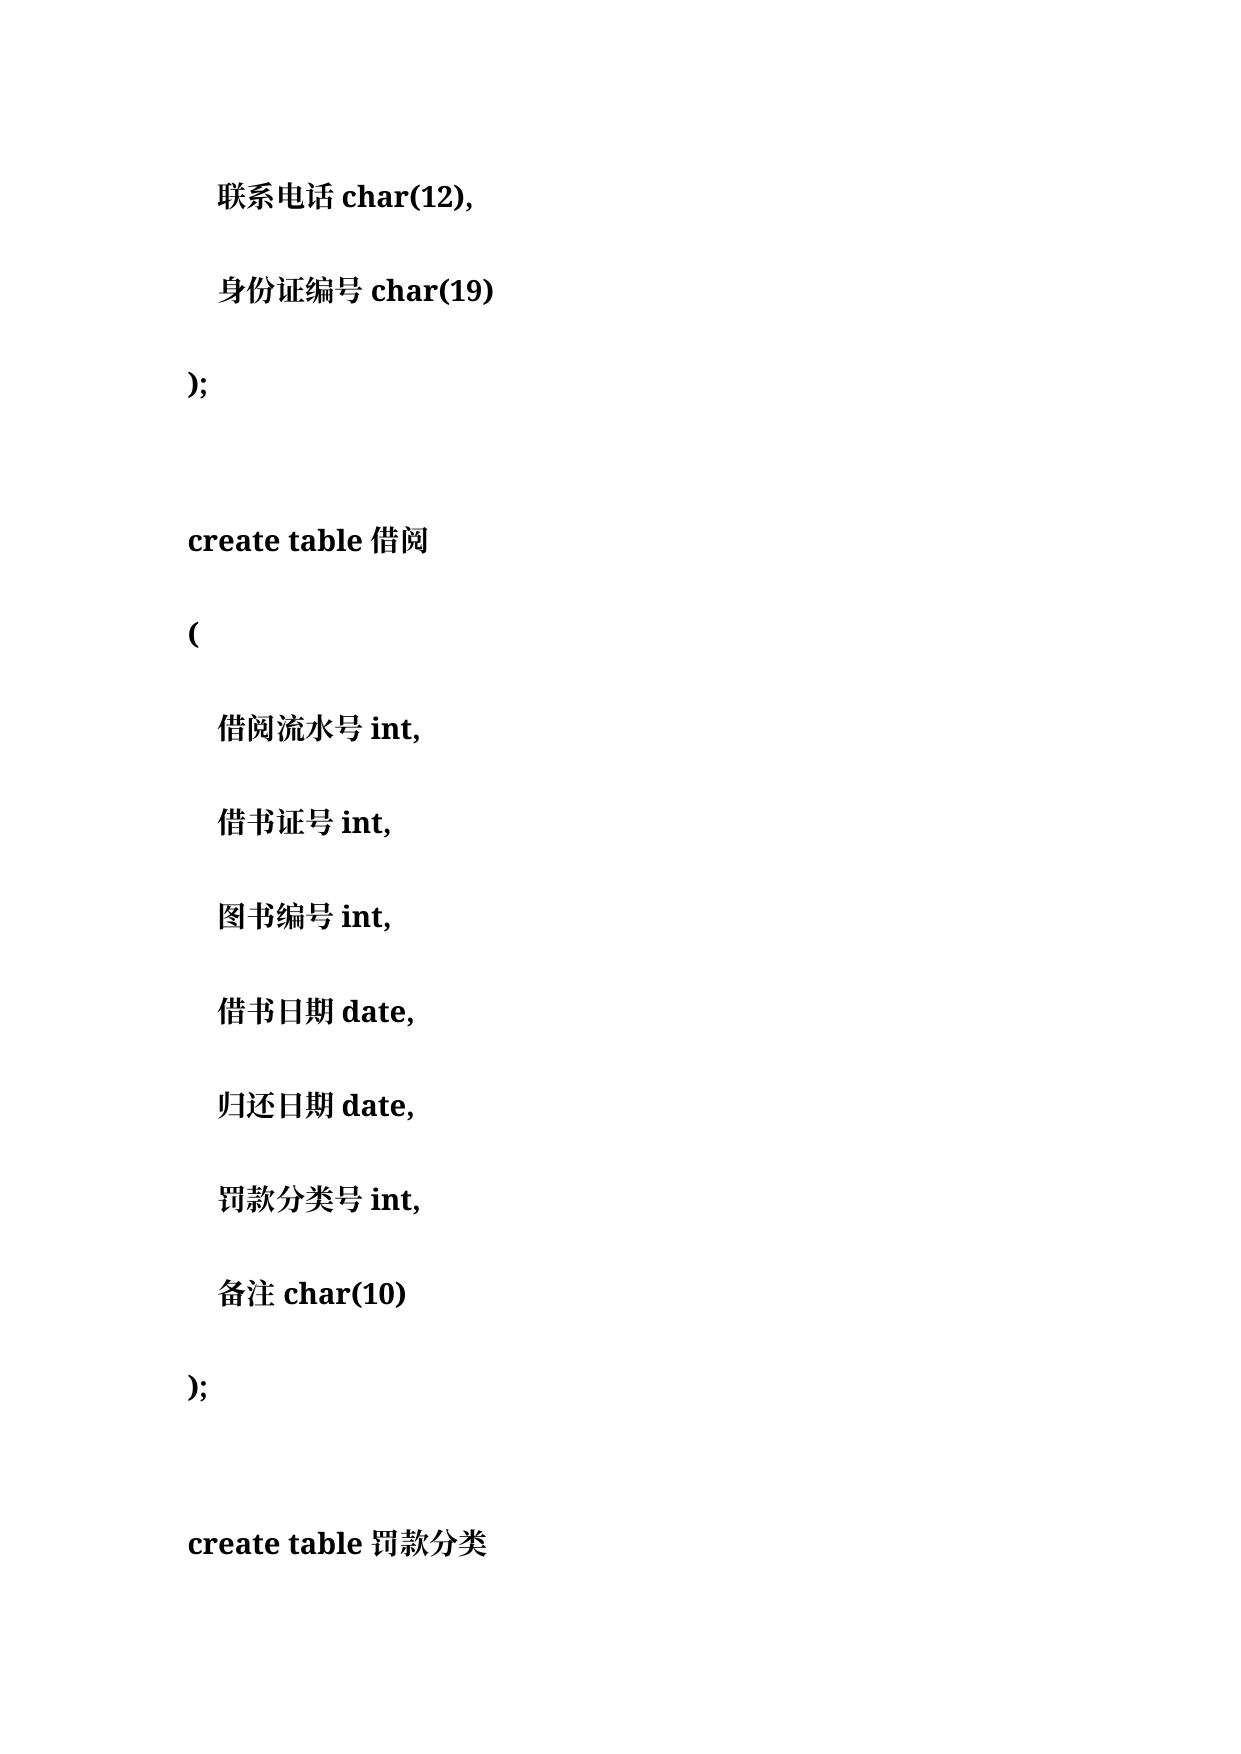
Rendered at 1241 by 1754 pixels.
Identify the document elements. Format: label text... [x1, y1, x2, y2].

text 身份证编号 char(19) [187, 256, 1053, 321]
text 借书日期 date, [187, 977, 1053, 1042]
text create table 罚款分类 [187, 1509, 1053, 1574]
text 罚款分类号 int, [187, 1165, 1053, 1230]
text ( [187, 600, 1053, 665]
text 备注 char(10) [187, 1259, 1053, 1324]
text 借书证号 int, [187, 789, 1053, 854]
text create table 借阅 [187, 506, 1053, 571]
text ); [187, 1354, 1053, 1419]
text 联系电话 char(12), [187, 162, 1053, 227]
text ); [187, 350, 1053, 415]
text 归还日期 date, [187, 1071, 1053, 1136]
text 借阅流水号 int, [187, 694, 1053, 759]
text 图书编号 int, [187, 883, 1053, 948]
